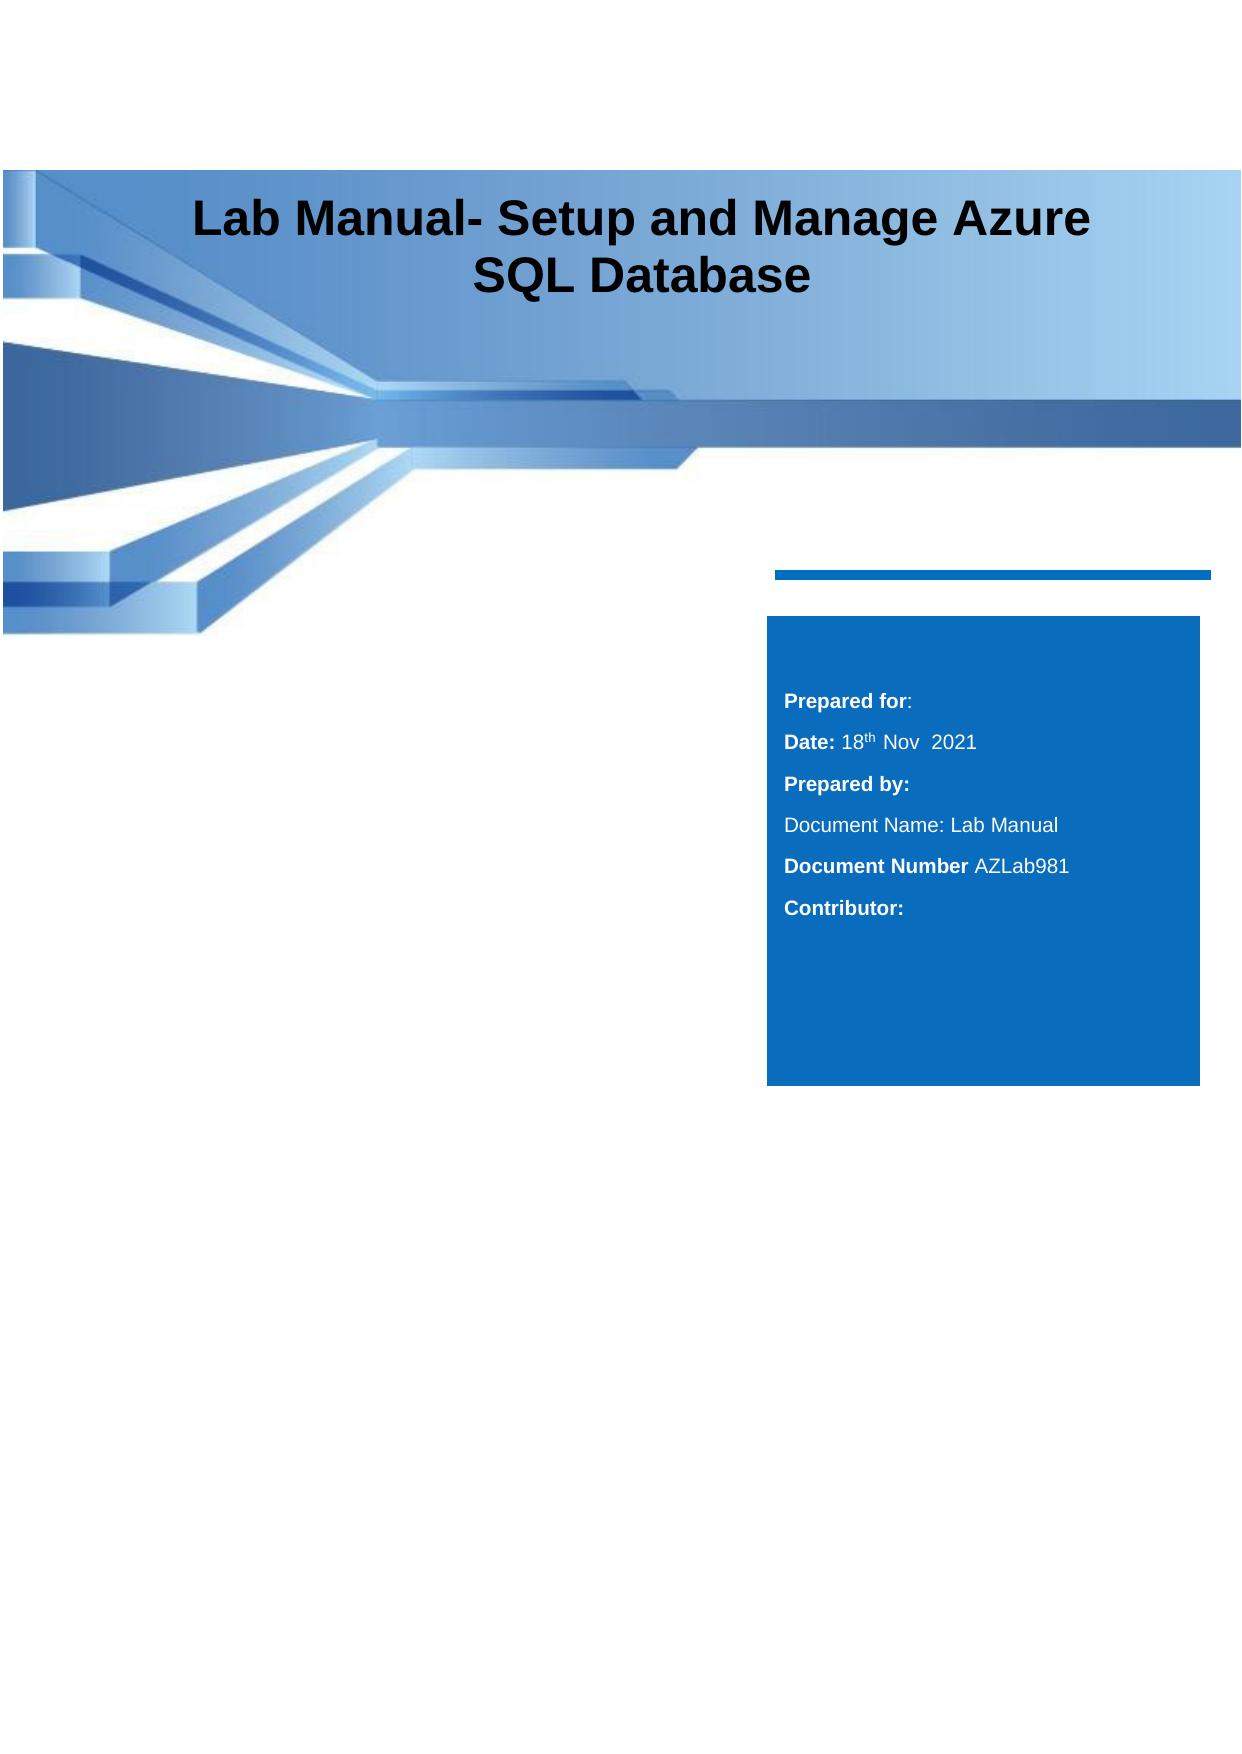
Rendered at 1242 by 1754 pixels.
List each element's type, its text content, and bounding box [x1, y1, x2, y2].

text Prepared for: [784, 689, 1152, 713]
text Lab Manual- Setup and Manage Azure SQL Database [170, 189, 1114, 302]
text Contributor: [784, 895, 1152, 919]
text Prepared by: [784, 771, 1126, 795]
text Document Name: Lab Manual Document Number AZLab981 [784, 812, 1126, 878]
picture [3, 170, 1241, 636]
picture [768, 647, 1199, 1047]
text Date: 18th Nov 2021 [784, 730, 1152, 754]
